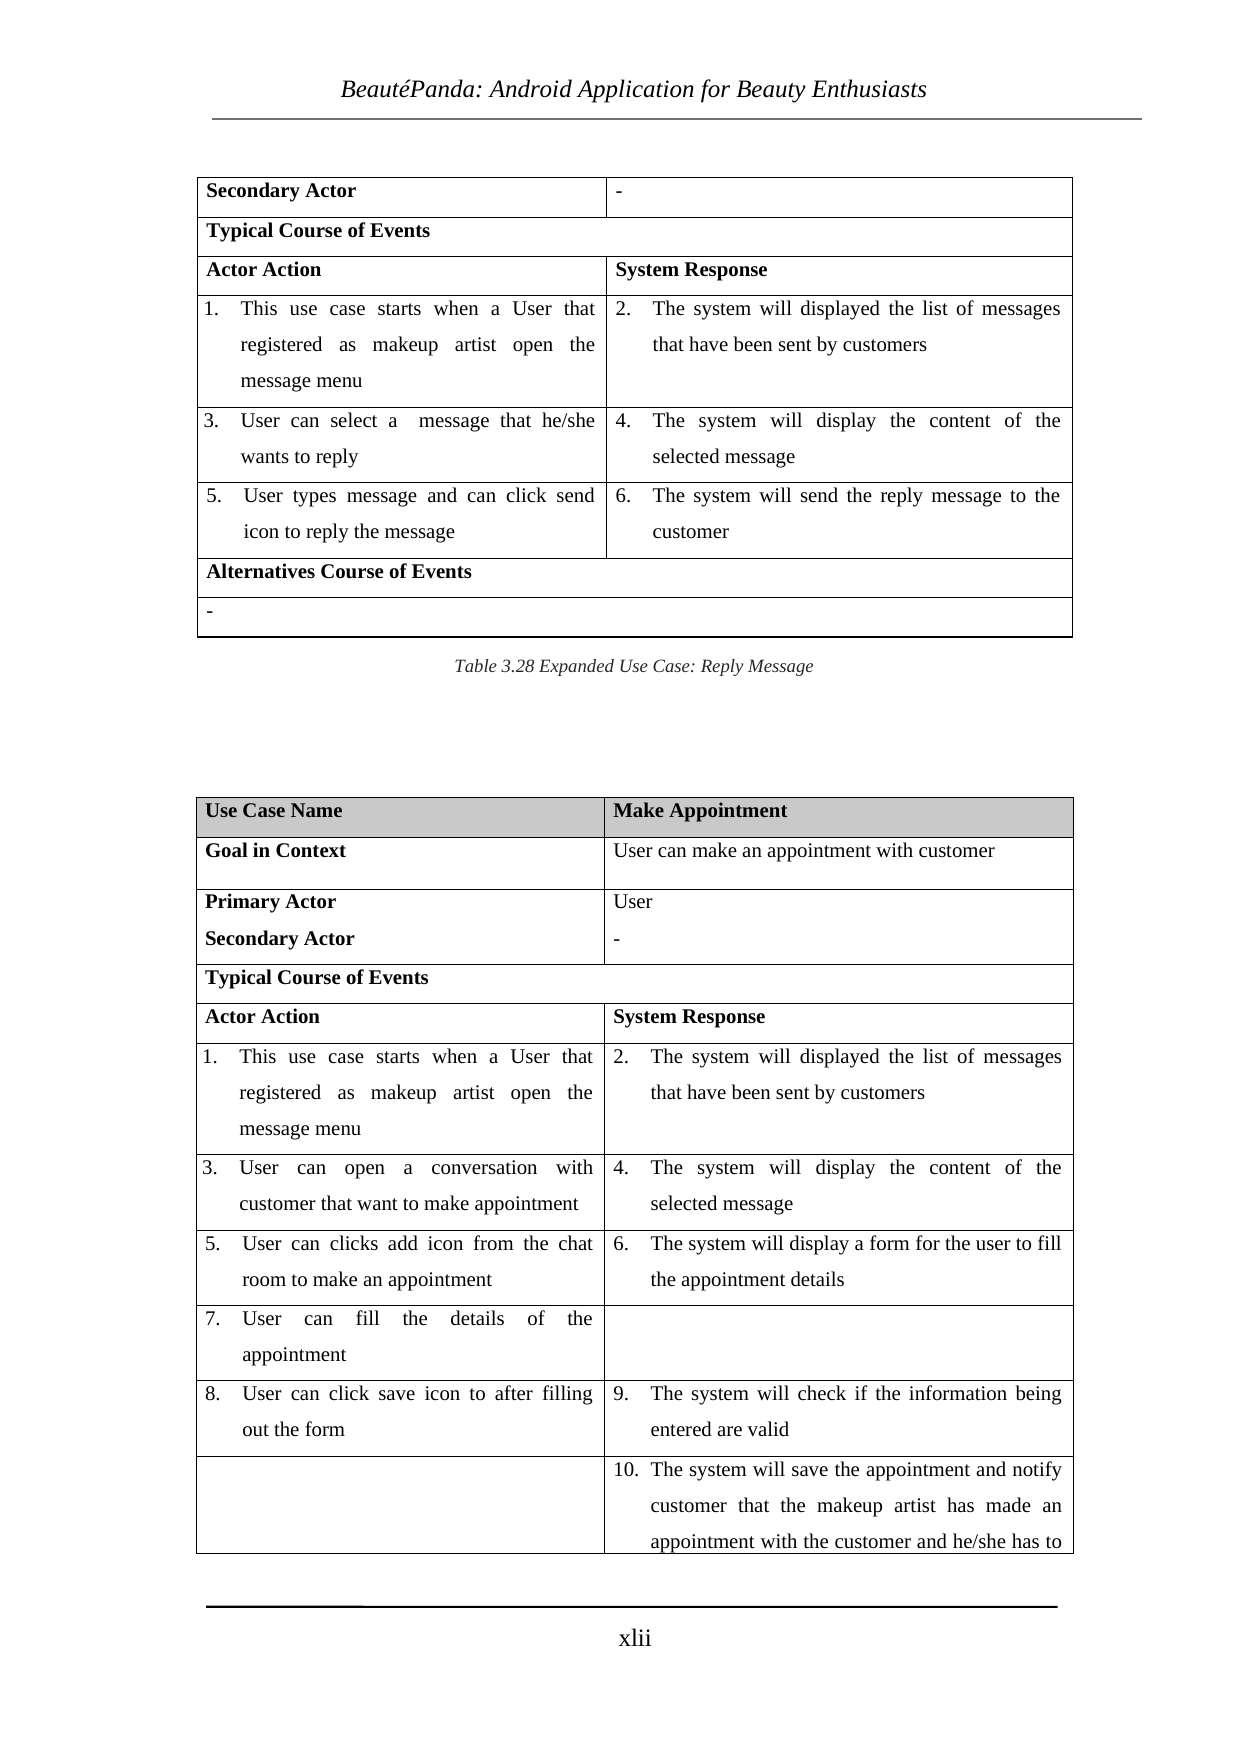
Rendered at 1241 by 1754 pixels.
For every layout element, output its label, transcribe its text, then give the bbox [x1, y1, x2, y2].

table_header Use Case Name [197, 798, 604, 837]
table_cell The system will send the reply message to the customer [607, 483, 1072, 558]
table_cell User can select a message that he/she wants to reply [198, 408, 606, 482]
table_cell User - [605, 890, 1073, 964]
table_cell Alternatives Course of Events [198, 559, 1072, 597]
table_cell Typical Course of Events [198, 218, 1072, 256]
table_cell User can open a conversation with customer that want to make appointment [197, 1155, 604, 1229]
table_header Make Appointment [605, 798, 1073, 837]
table_cell - [198, 598, 1072, 636]
table_cell User can clicks add icon from the chat room to make an appointment [197, 1231, 604, 1305]
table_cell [605, 1457, 1073, 1553]
table_cell The system will check if the information being entered are valid [605, 1381, 1073, 1456]
table_cell This use case starts when a User that registered as makeup artist open the message menu [198, 296, 606, 407]
table_cell User - [607, 178, 1072, 217]
table_cell Actor Action [198, 257, 606, 295]
table_cell The system will display the content of the selected message [607, 408, 1072, 482]
table_cell The system will displayed the list of messages that have been sent by customers [605, 1044, 1073, 1154]
table_cell User can fill the details of the appointment [197, 1306, 604, 1380]
table_cell System Response [605, 1004, 1073, 1043]
text Table 3.28 Expanded Use Case: Reply Message [207, 655, 1063, 677]
table_cell This use case starts when a User that registered as makeup artist open the message menu [197, 1044, 604, 1154]
table_cell Actor Action [197, 1004, 604, 1043]
table_cell The system will display a form for the user to fill the appointment details [605, 1231, 1073, 1305]
table_cell System Response [607, 257, 1072, 295]
table_cell Typical Course of Events [197, 965, 1073, 1003]
table_cell User can make an appointment with customer [605, 838, 1073, 888]
table_cell [605, 1306, 1073, 1380]
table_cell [198, 178, 606, 217]
table_cell The system will display the content of the selected message [605, 1155, 1073, 1229]
table_cell Goal in Context [197, 838, 604, 888]
table_cell User can click save icon to after filling out the form [197, 1381, 604, 1456]
table_cell The system will displayed the list of messages that have been sent by customers [607, 296, 1072, 407]
table_cell User types message and can click send icon to reply the message [198, 483, 606, 558]
table_cell Primary Actor Secondary Actor [197, 890, 604, 964]
table_cell [197, 1457, 604, 1553]
